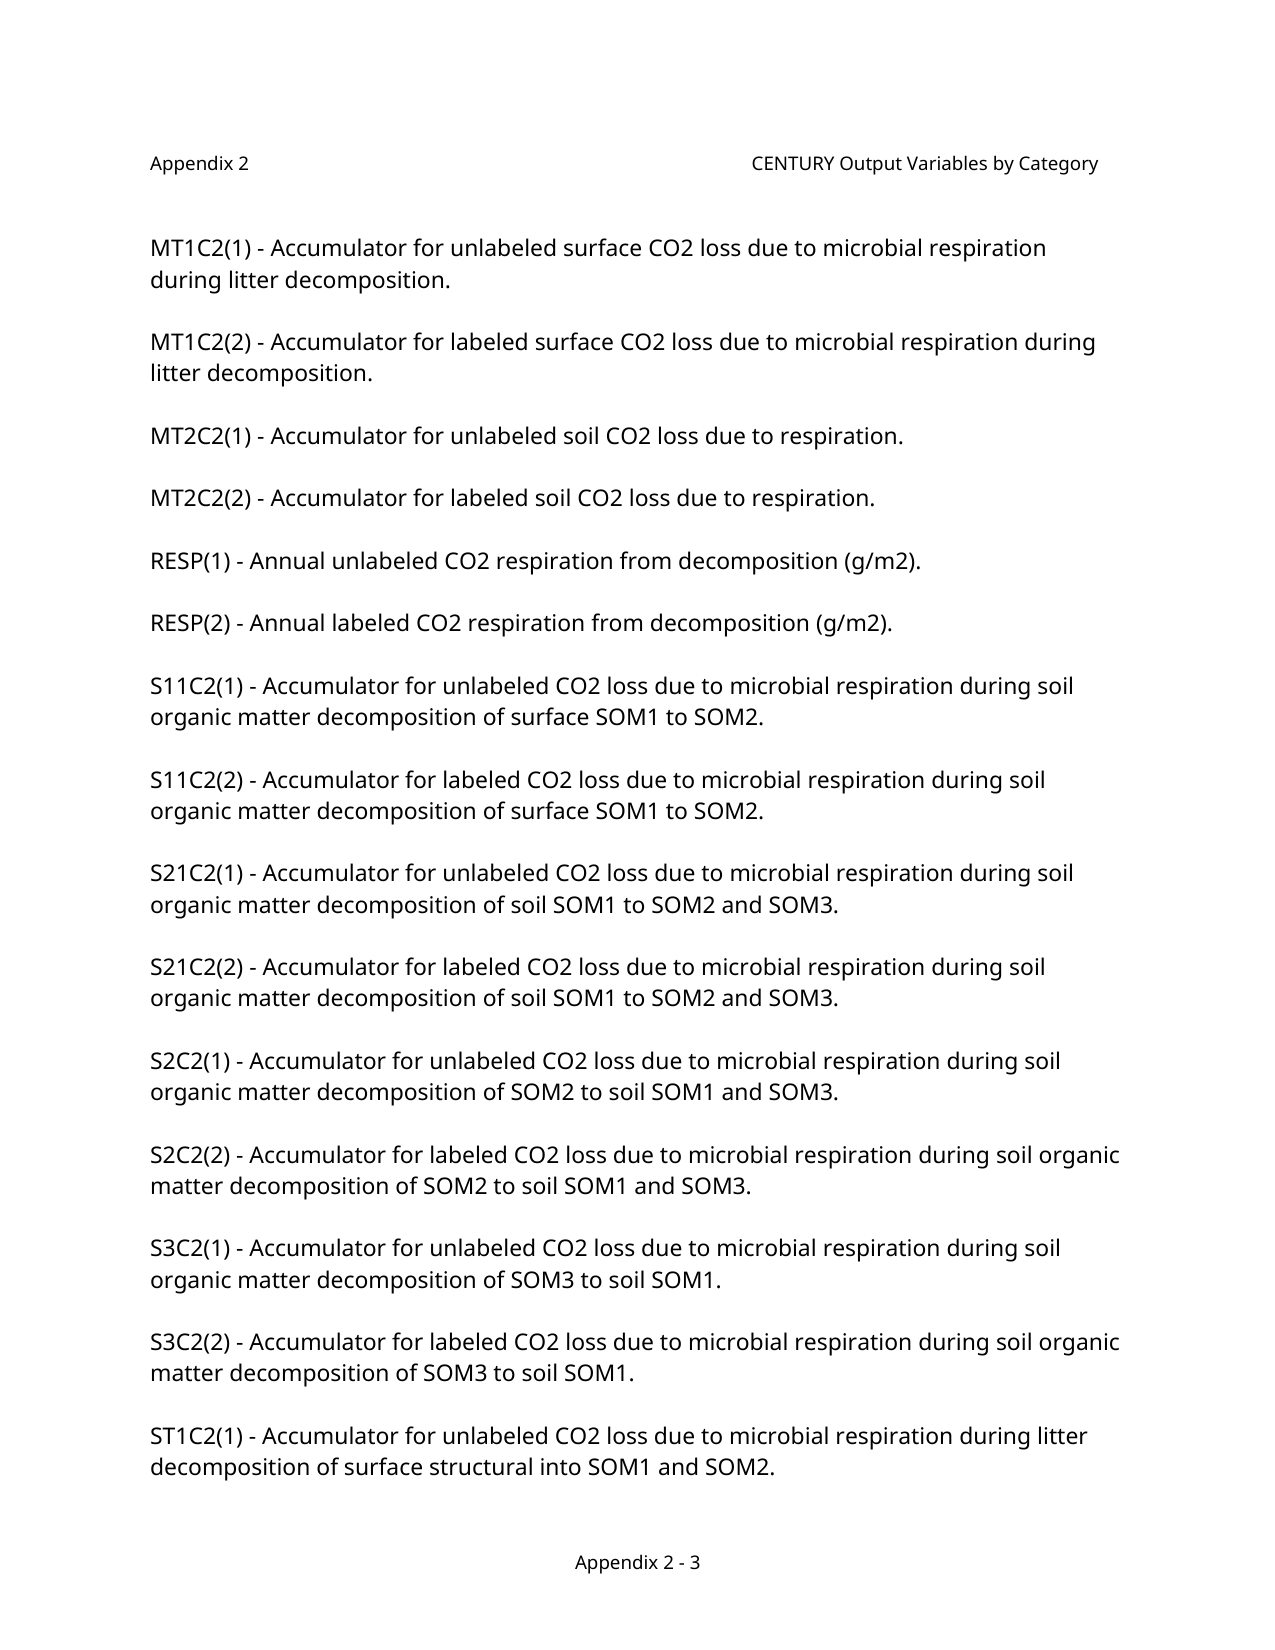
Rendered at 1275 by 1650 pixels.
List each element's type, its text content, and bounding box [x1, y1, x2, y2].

text S2C2(1) - Accumulator for unlabeled CO2 loss due to microbial respiration during soil organic matter decomposition of SOM2 to soil SOM1 and SOM3. [150, 1045, 1125, 1107]
text S11C2(1) - Accumulator for unlabeled CO2 loss due to microbial respiration during soil organic matter decomposition of surface SOM1 to SOM2. [150, 670, 1125, 732]
text MT2C2(2) - Accumulator for labeled soil CO2 loss due to respiration. [150, 482, 1125, 513]
text S3C2(1) - Accumulator for unlabeled CO2 loss due to microbial respiration during soil organic matter decomposition of SOM3 to soil SOM1. [150, 1232, 1125, 1295]
text S11C2(2) - Accumulator for labeled CO2 loss due to microbial respiration during soil organic matter decomposition of surface SOM1 to SOM2. [150, 763, 1125, 826]
text MT2C2(1) - Accumulator for unlabeled soil CO2 loss due to respiration. [150, 420, 1125, 451]
text S21C2(2) - Accumulator for labeled CO2 loss due to microbial respiration during soil organic matter decomposition of soil SOM1 to SOM2 and SOM3. [150, 951, 1125, 1013]
text S2C2(2) - Accumulator for labeled CO2 loss due to microbial respiration during soil organic matter decomposition of SOM2 to soil SOM1 and SOM3. [150, 1138, 1125, 1201]
text RESP(1) - Annual unlabeled CO2 respiration from decomposition (g/m2). [150, 545, 1125, 576]
text S3C2(2) - Accumulator for labeled CO2 loss due to microbial respiration during soil organic matter decomposition of SOM3 to soil SOM1. [150, 1326, 1125, 1388]
text ST1C2(1) - Accumulator for unlabeled CO2 loss due to microbial respiration during litter decomposition of surface structural into SOM1 and SOM2. [150, 1420, 1125, 1482]
text MT1C2(2) - Accumulator for labeled surface CO2 loss due to microbial respiration during litter decomposition. [150, 326, 1125, 388]
text S21C2(1) - Accumulator for unlabeled CO2 loss due to microbial respiration during soil organic matter decomposition of soil SOM1 to SOM2 and SOM3. [150, 857, 1125, 920]
text MT1C2(1) - Accumulator for unlabeled surface CO2 loss due to microbial respiration during litter decomposition. [150, 232, 1125, 295]
text RESP(2) - Annual labeled CO2 respiration from decomposition (g/m2). [150, 607, 1125, 638]
